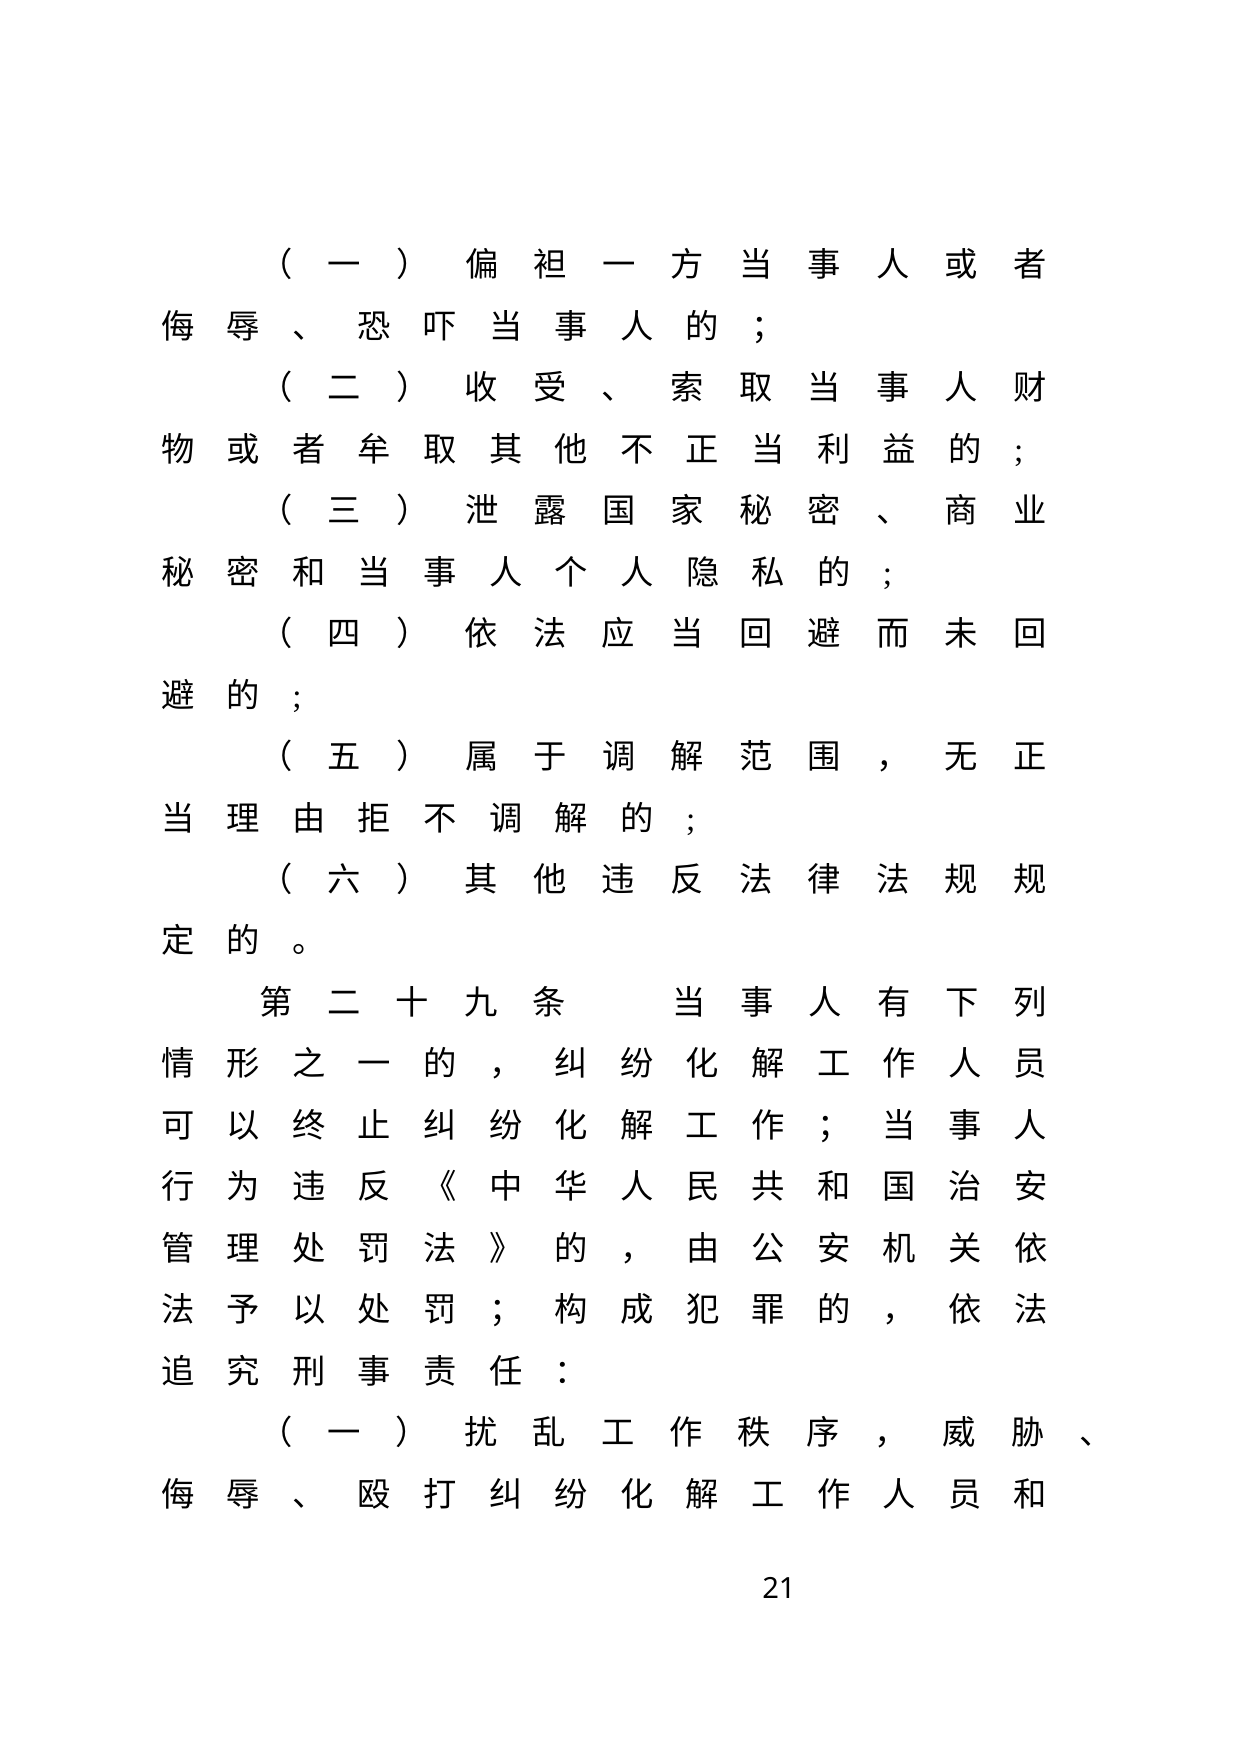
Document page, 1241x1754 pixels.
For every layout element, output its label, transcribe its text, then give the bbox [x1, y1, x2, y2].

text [161, 1399, 1079, 1522]
text （一）偏袒一方当事人或者侮辱、恐吓当事人的； [161, 232, 1079, 354]
text （五）属于调解范围，无正当理由拒不调解的; [161, 723, 1079, 846]
text （三）泄露国家秘密、商业秘密和当事人个人隐私的; [161, 477, 1079, 600]
text （六）其他违反法律法规规定的。 [161, 846, 1079, 969]
text 第二十九条 当事人有下列情形之一的，纠纷化解工作人员可以终止纠纷化解工作；当事人行为违反《中华人民共和国治安管理处罚法》的，由公安机关依法予以处罚；构成犯罪的，依法追究刑事责任： [161, 969, 1079, 1399]
text （四）依法应当回避而未回避的; [161, 600, 1079, 723]
text （二）收受、索取当事人财物或者牟取其他不正当利益的; [161, 354, 1079, 477]
